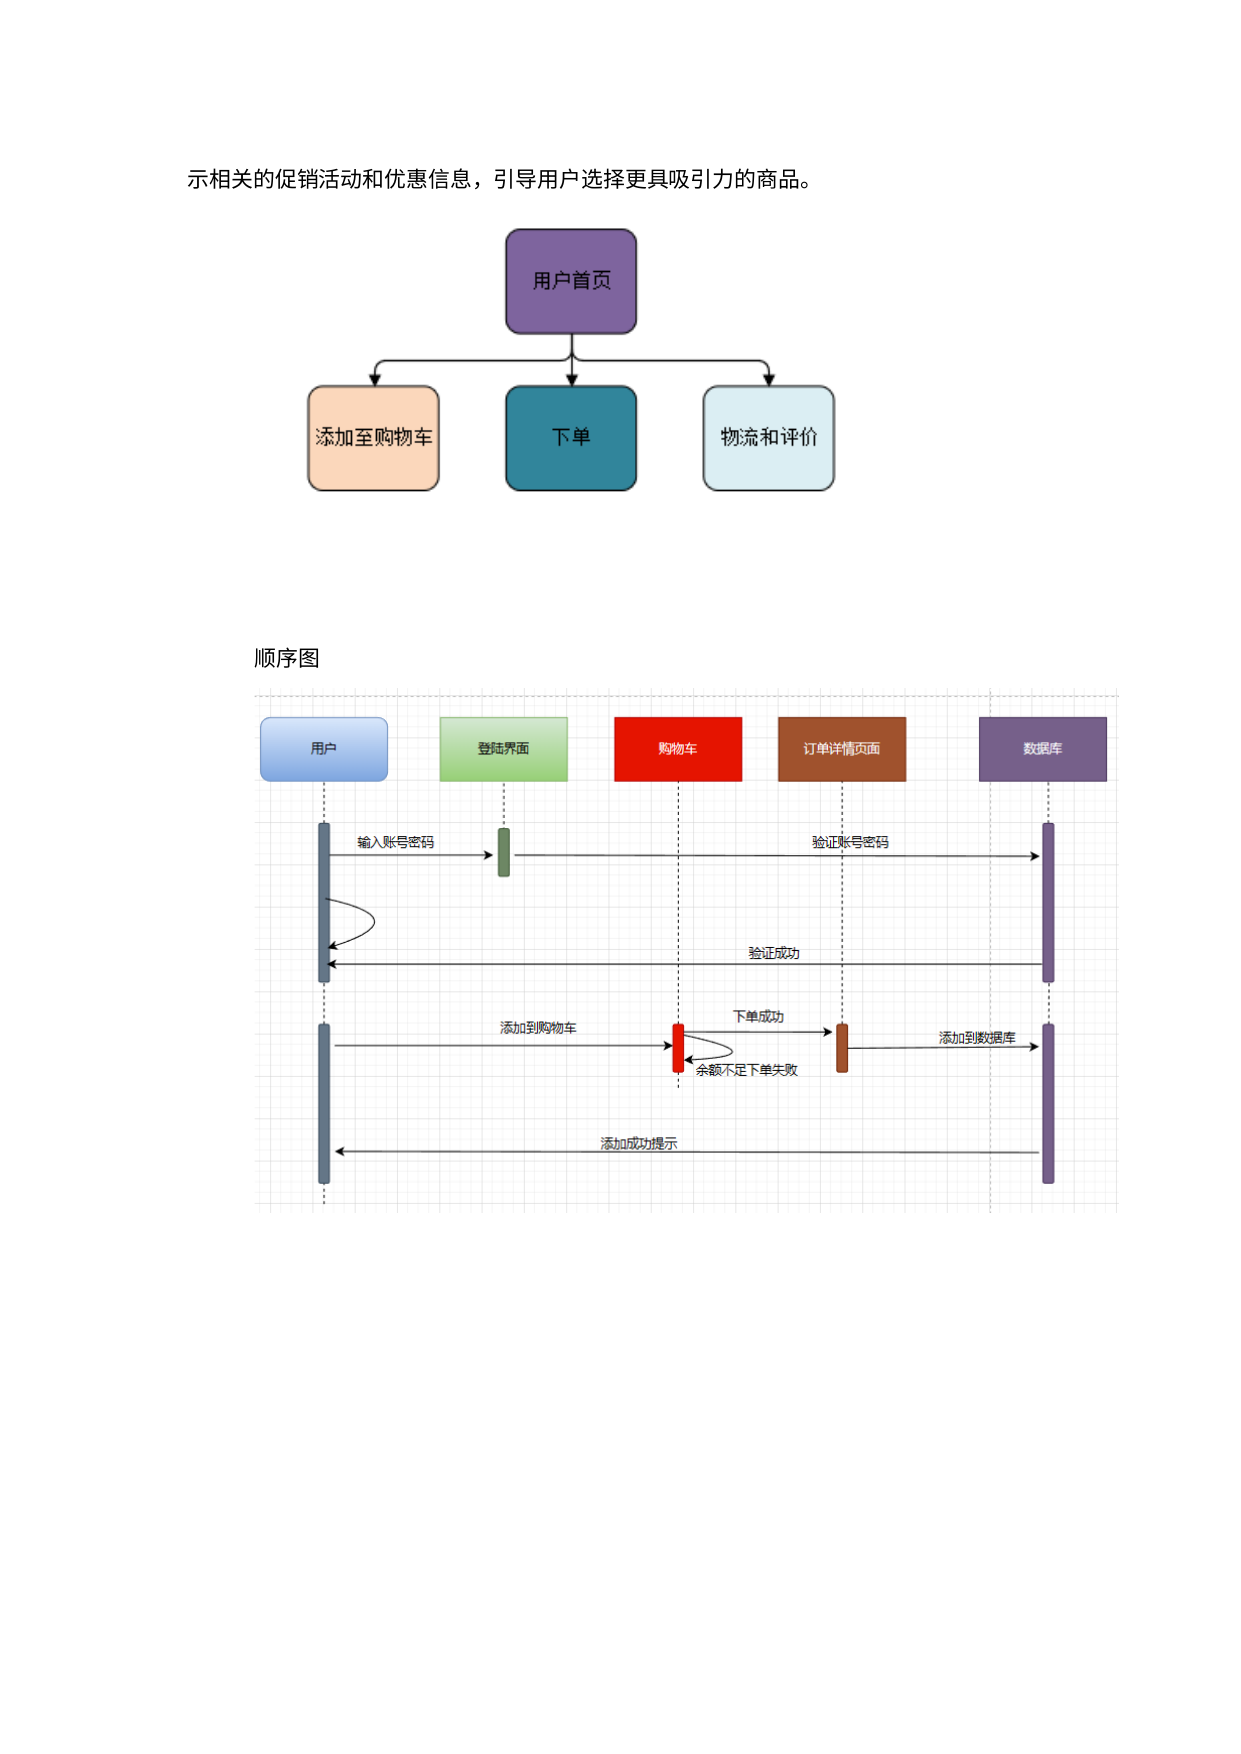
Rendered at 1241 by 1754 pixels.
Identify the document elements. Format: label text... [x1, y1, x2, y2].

text 顺序图 [187, 640, 1053, 673]
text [187, 162, 1053, 194]
picture [254, 688, 1119, 1213]
picture [254, 210, 939, 515]
